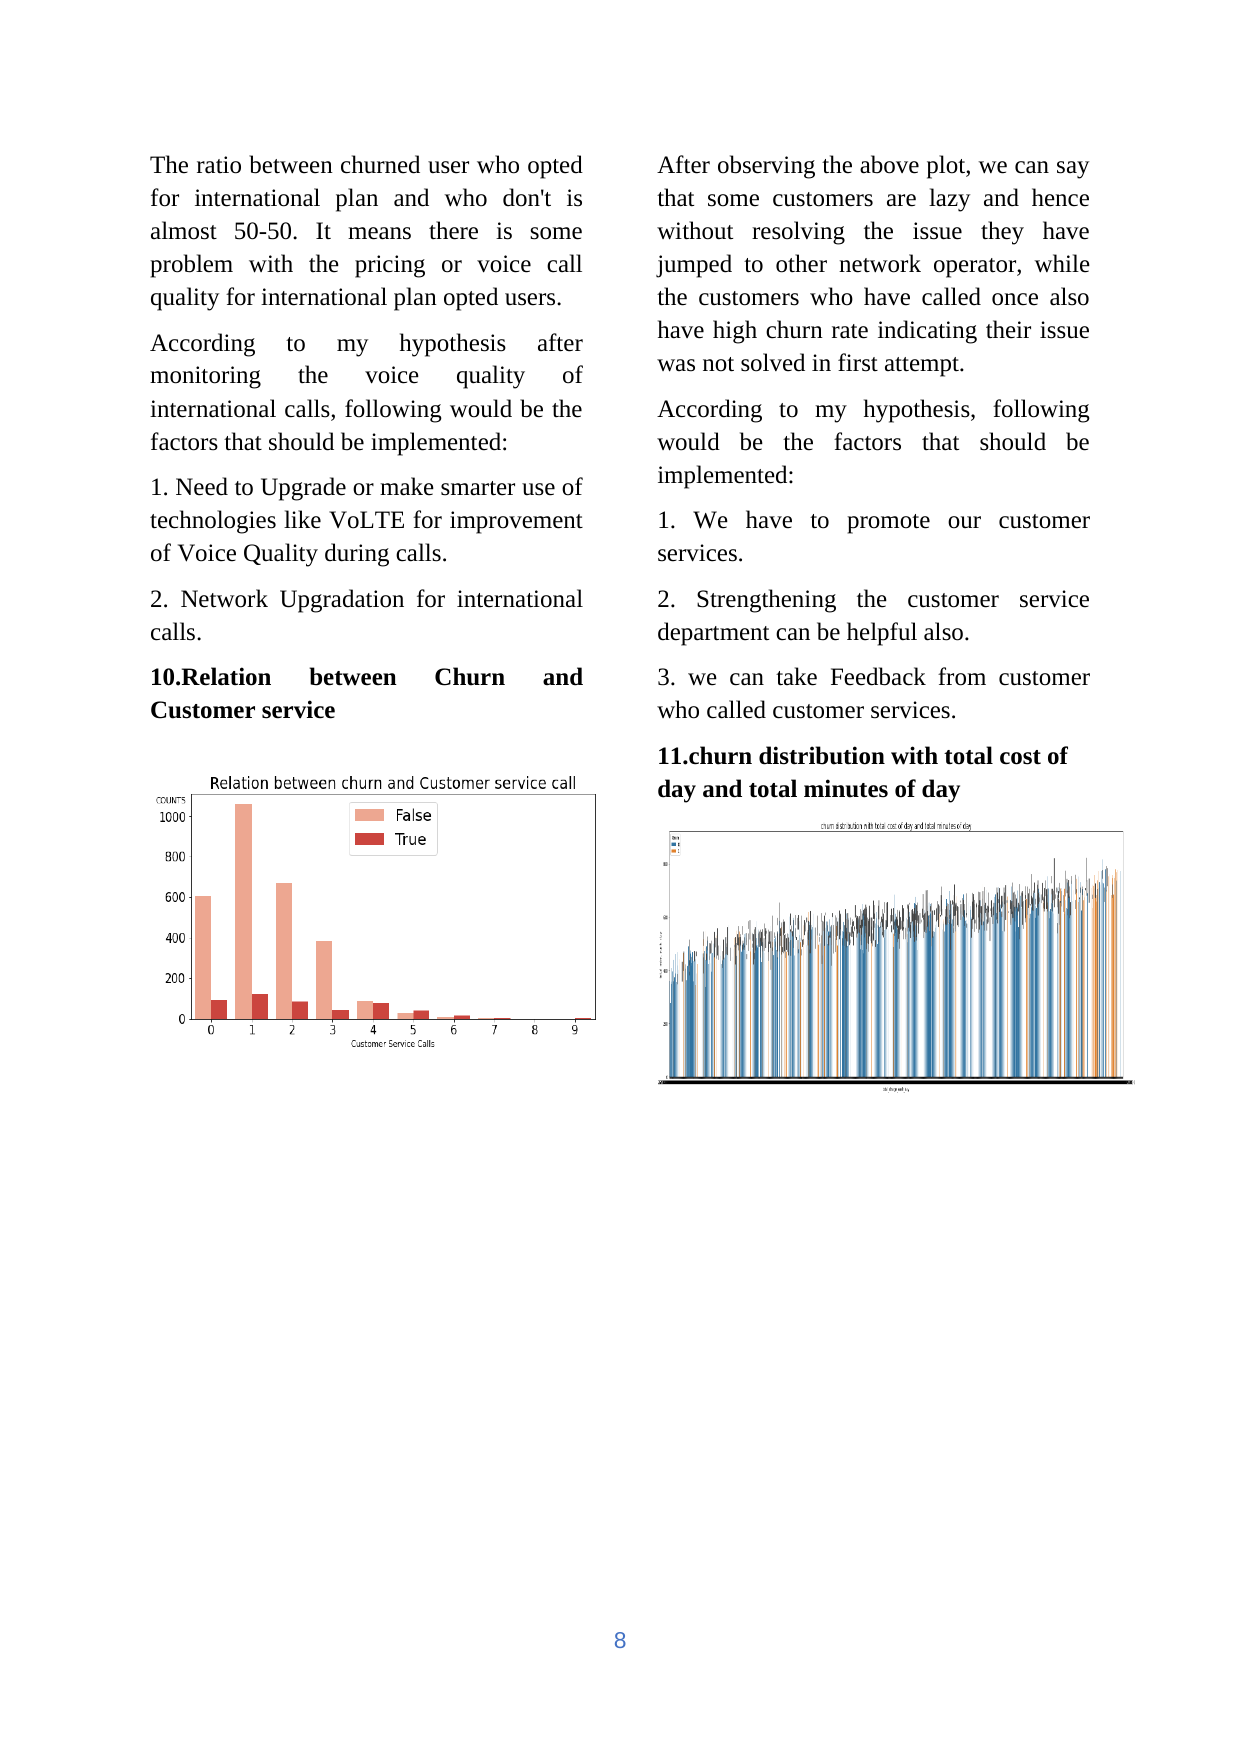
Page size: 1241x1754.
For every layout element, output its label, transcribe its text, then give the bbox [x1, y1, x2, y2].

subtitle 1. We have to promote our customer services. [657, 505, 1090, 567]
subtitle 1. Need to Upgrade or make smarter use of technologies like VoLTE for improvement of Voice Quality during calls. [150, 472, 583, 567]
subtitle According to my hypothesis, following would be the factors that should be implemented: [657, 394, 1090, 488]
subtitle 11.churn distribution with total cost of day and total minutes of day [657, 741, 1090, 803]
subtitle According to my hypothesis after monitoring the voice quality of international calls, following would be the factors that should be implemented: [150, 328, 583, 455]
subtitle After observing the above plot, we can say that some customers are lazy and hence without resolving the issue they have jumped to other network operator, while the customers who have called once also have high churn rate indicating their issue was not solved in first attempt. [657, 150, 1090, 377]
subtitle 3. we can take Feedback from customer who called customer services. [657, 662, 1090, 724]
subtitle 2. Strengthening the customer service department can be helpful also. [657, 584, 1090, 646]
subtitle 2. Network Upgradation for international calls. [150, 584, 583, 646]
subtitle The ratio between churned user who opted for international plan and who don't is almost 50-50. It means there is some problem with the pricing or voice call quality for international plan opted users. [150, 150, 583, 311]
picture [657, 819, 1136, 1094]
picture [150, 771, 600, 1054]
subtitle 10.Relation between Churn and Customer service [150, 662, 583, 724]
